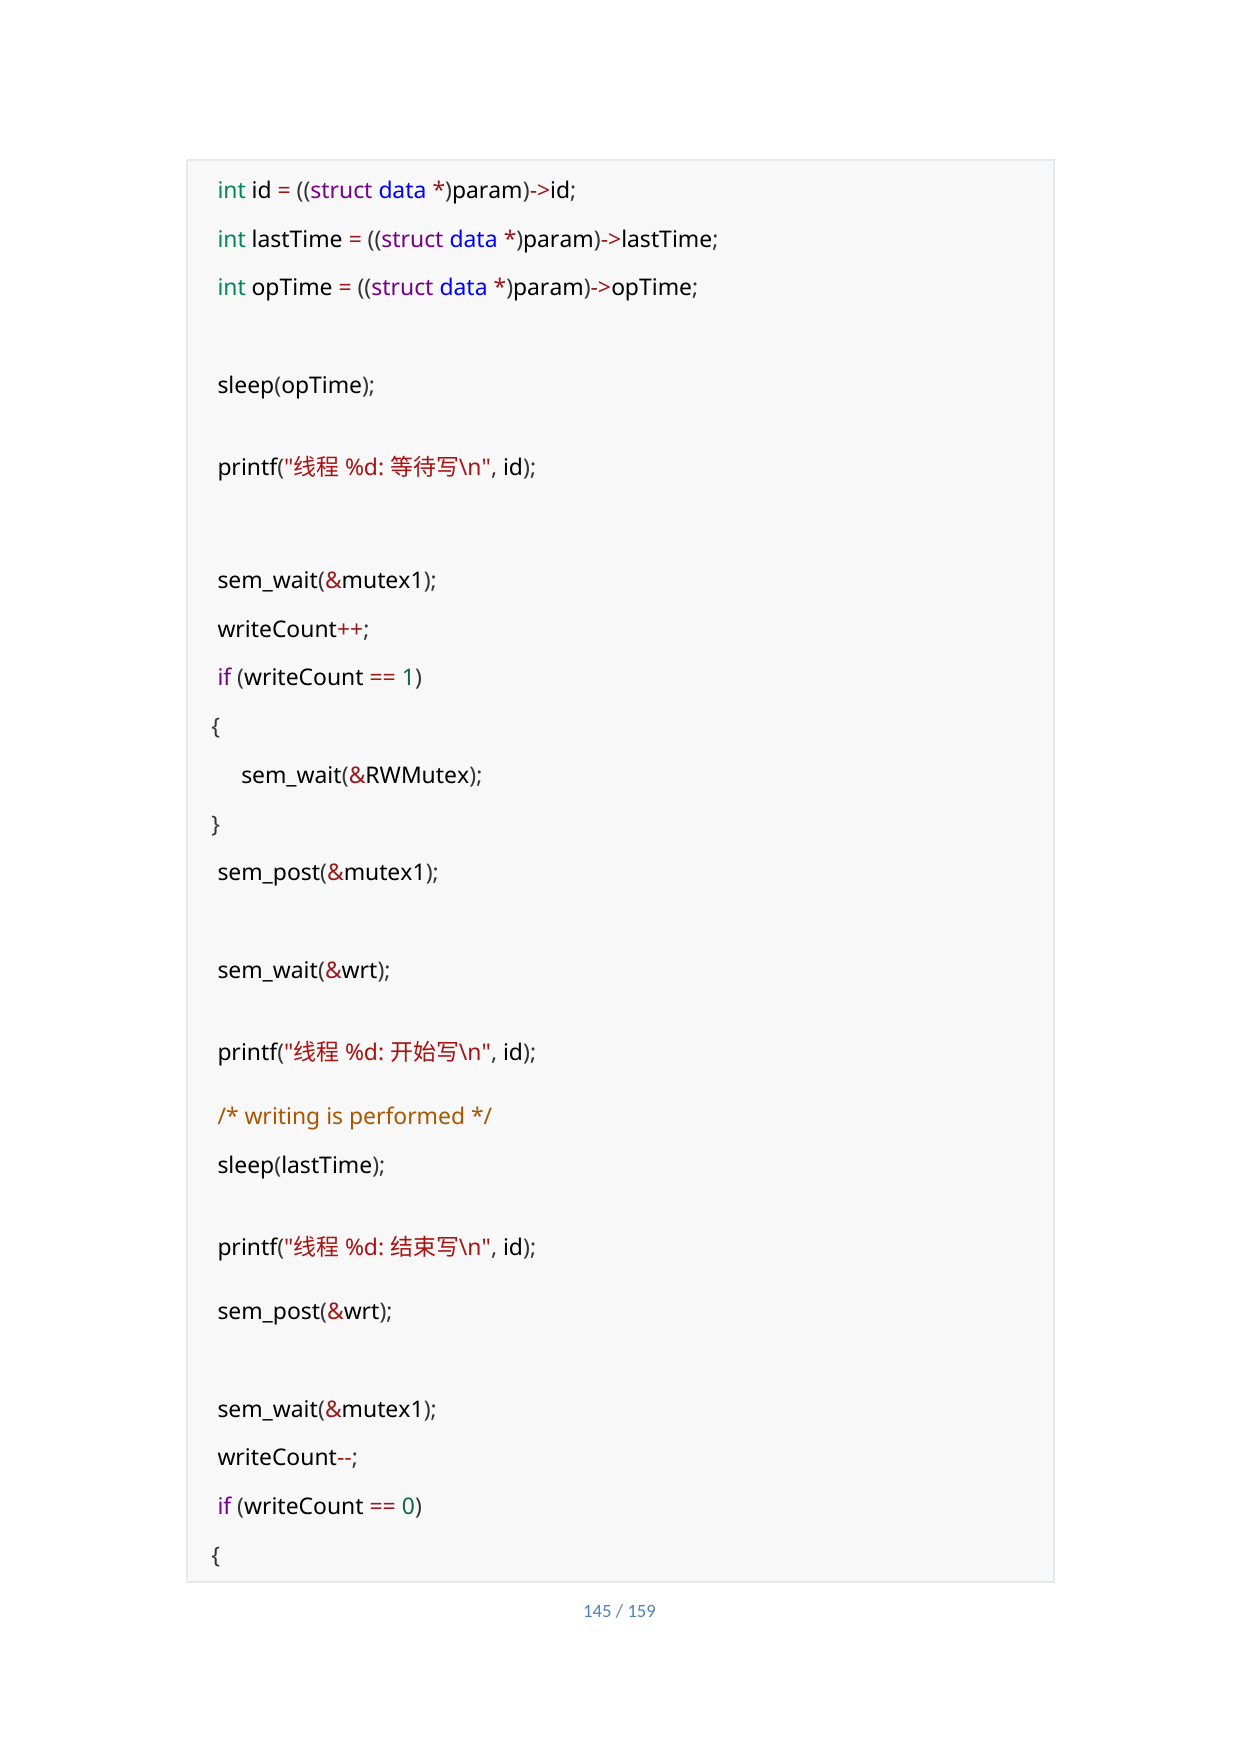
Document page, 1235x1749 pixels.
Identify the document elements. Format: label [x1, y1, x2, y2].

text [188, 161, 1053, 1581]
